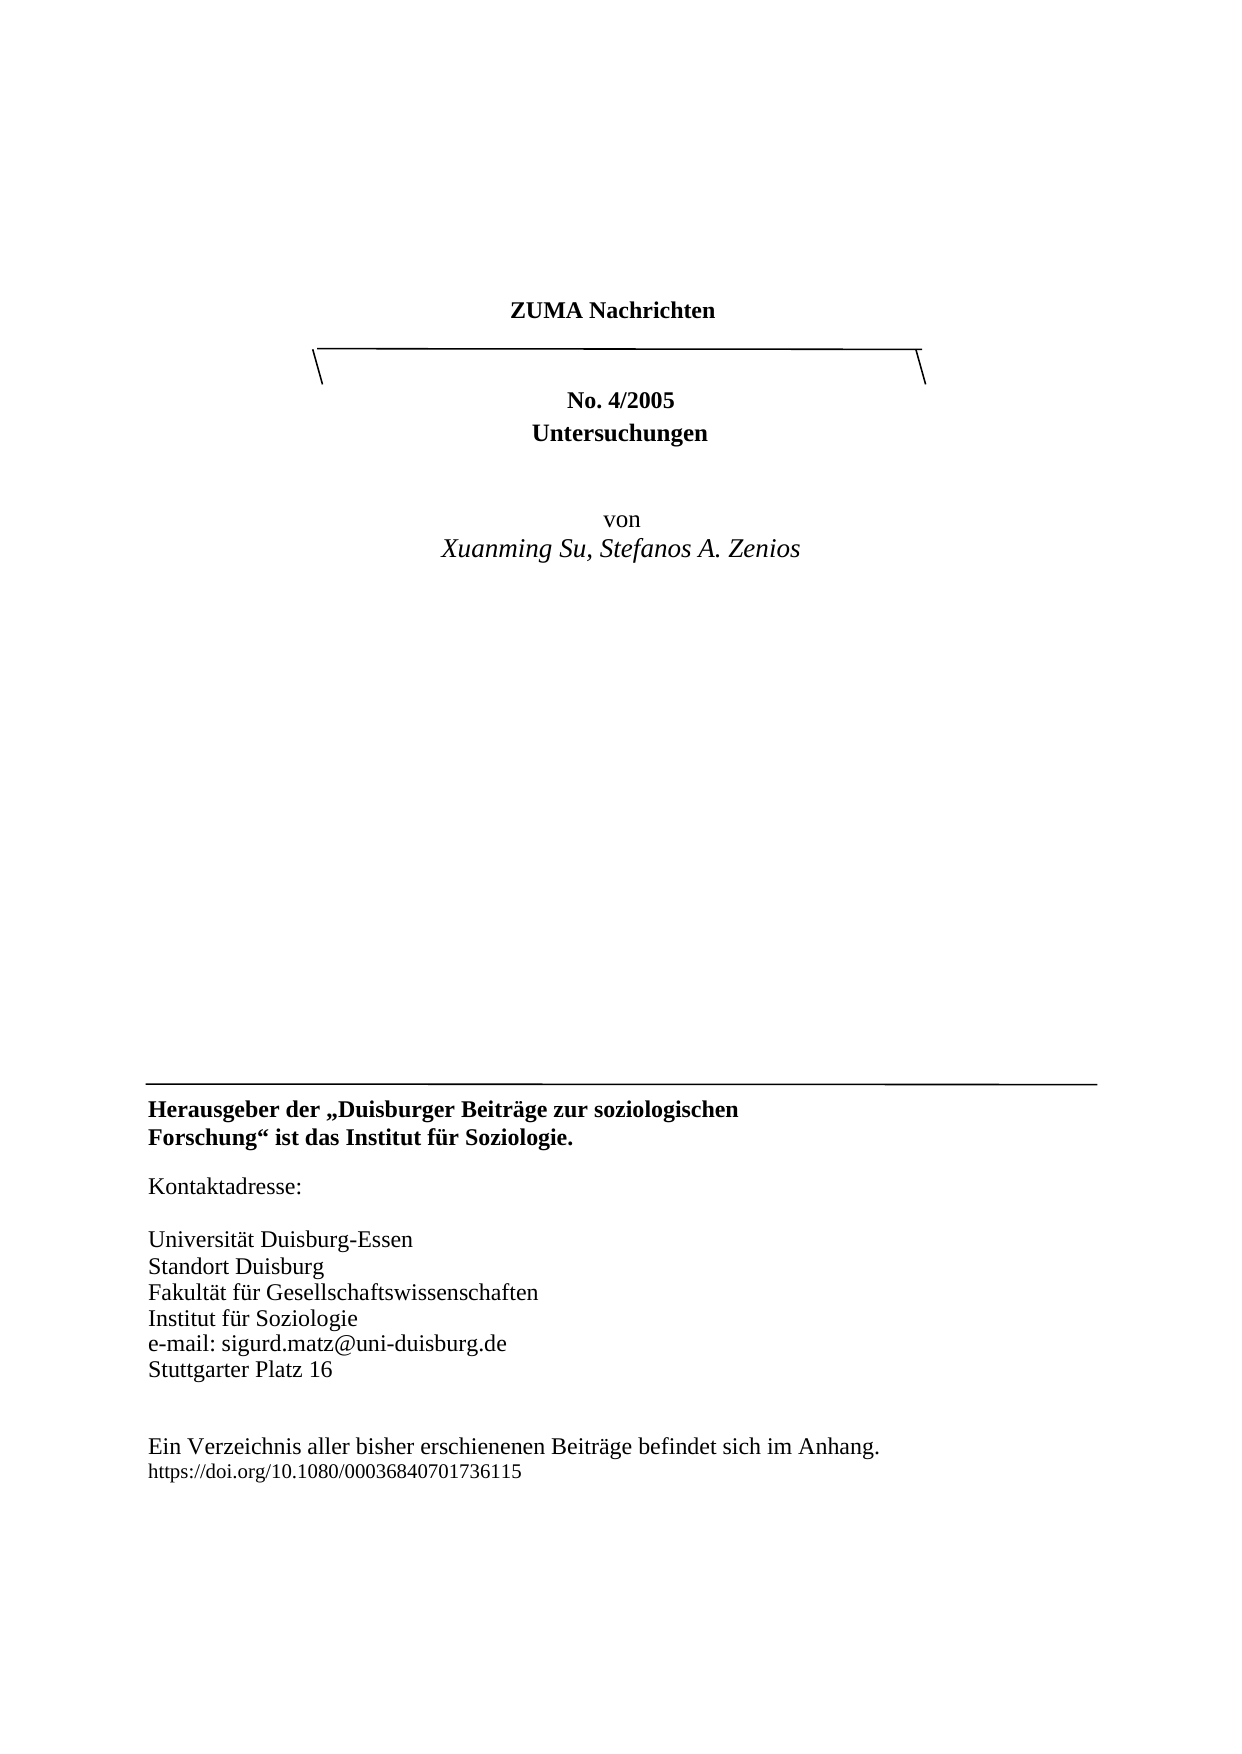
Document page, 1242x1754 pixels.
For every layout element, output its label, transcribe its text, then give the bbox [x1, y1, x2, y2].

text Institut für Soziologie [148, 1306, 1092, 1332]
text Standort Duisburg [148, 1253, 1092, 1280]
text ZUMA Nachrichten [148, 297, 1077, 324]
text Fakultät für Gesellschaftswissenschaften [148, 1280, 1092, 1306]
text Herausgeber der „Duisburger Beiträge zur soziologischen Forschung“ ist das Institut für Soziologie. [148, 1096, 837, 1150]
text No. 4/2005 [148, 386, 1094, 414]
text Stuttgarter Platz 16 [148, 1357, 443, 1383]
text von [148, 504, 1096, 533]
text Ein Verzeichnis aller bisher erschienenen Beiträge befindet sich im Anhang. [148, 1432, 1092, 1459]
text Untersuchungen [148, 418, 1092, 446]
text Universität Duisburg-Essen [148, 1225, 1092, 1253]
text e-mail: sigurd.matz@uni-duisburg.de [148, 1332, 1092, 1357]
text Kontaktadresse: [148, 1172, 1092, 1199]
text Xuanming Su, Stefanos A. Zenios [148, 533, 1094, 564]
text https://doi.org/10.1080/00036840701736115 [148, 1459, 1092, 1483]
